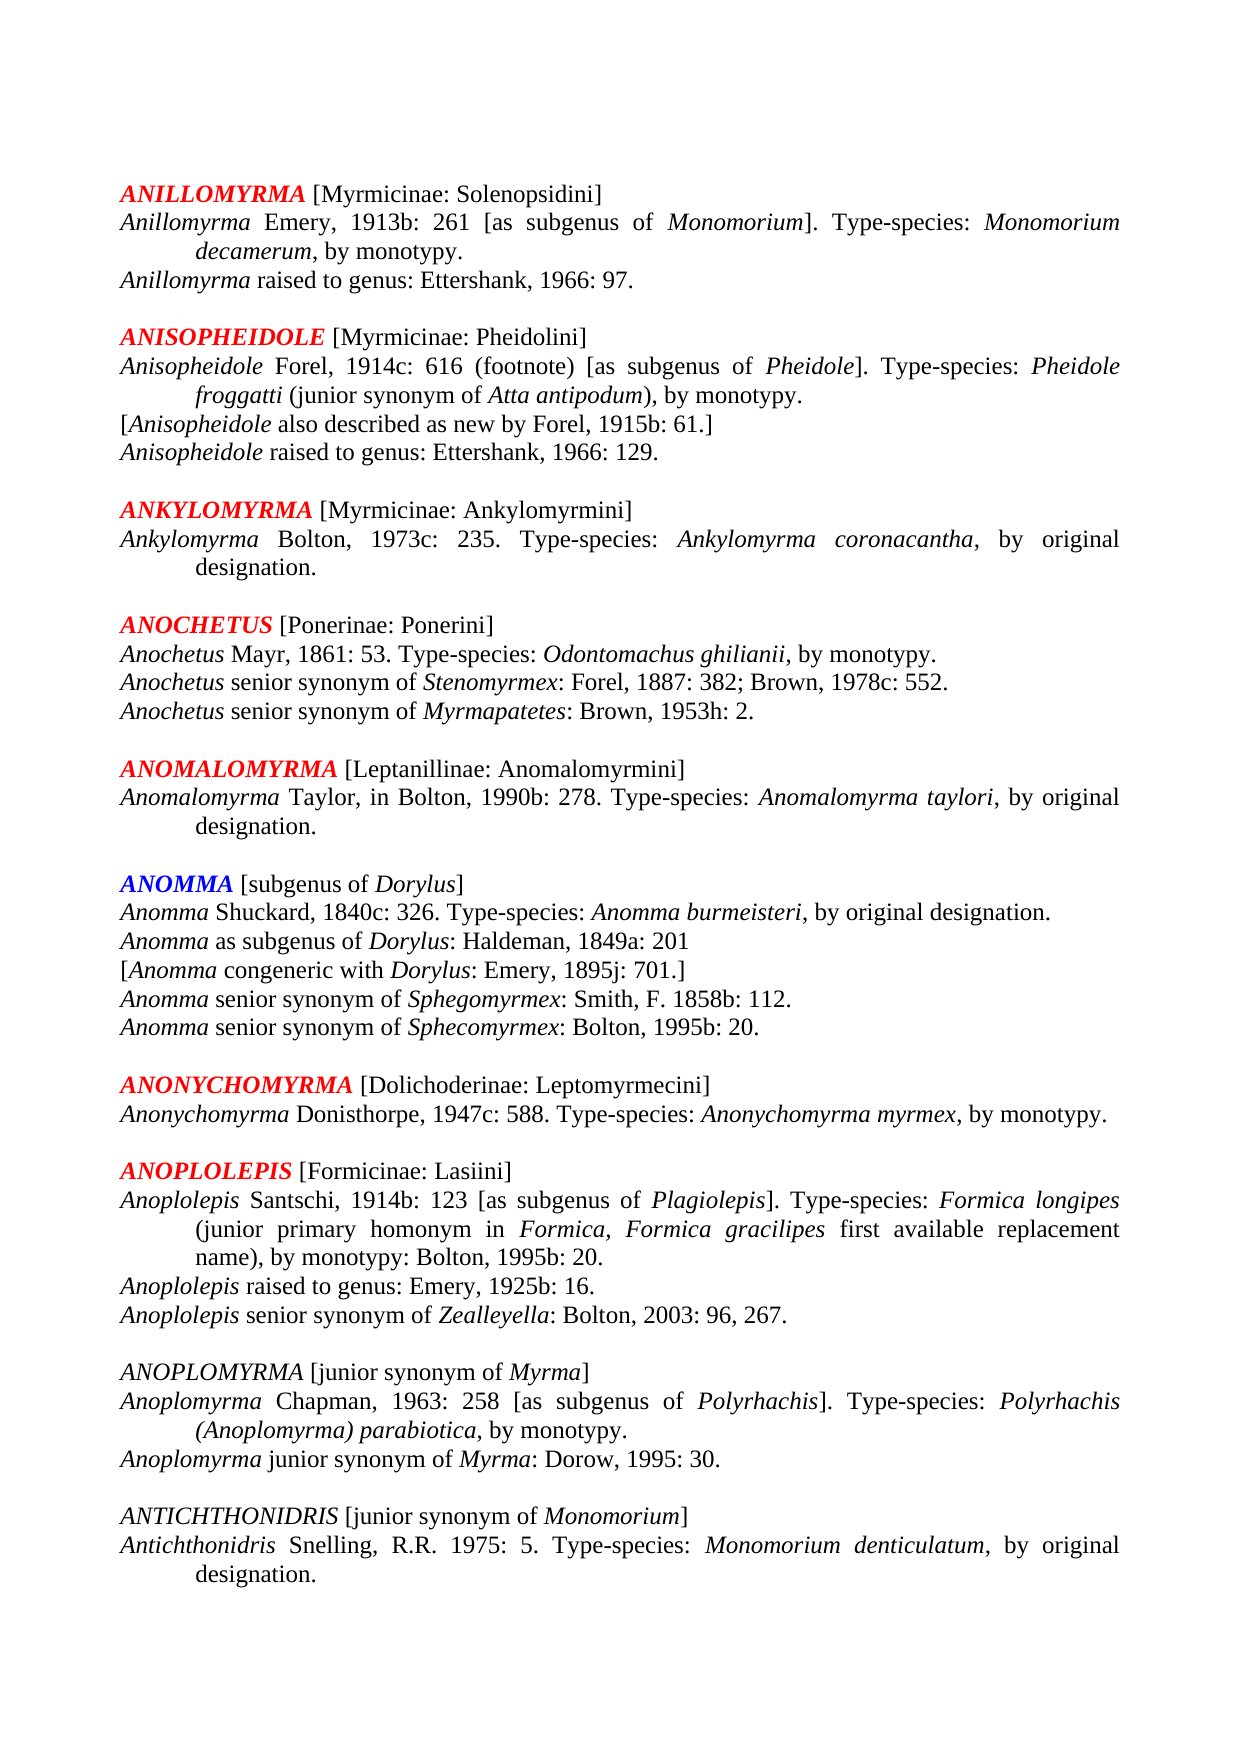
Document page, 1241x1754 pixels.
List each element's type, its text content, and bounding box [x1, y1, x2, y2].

text ANOMALOMYRMA [Leptanillinae: Anomalomyrmini] [120, 754, 1120, 782]
text Anomalomyrma Taylor, in Bolton, 1990b: 278. Type-species: Anomalomyrma taylori, by original designation. [120, 782, 1120, 840]
text Anonychomyrma Donisthorpe, 1947c: 588. Type-species: Anonychomyrma myrmex, by monotypy. [120, 1099, 1120, 1127]
text Anoplolepis senior synonym of Zealleyella: Bolton, 2003: 96, 267. [120, 1300, 1120, 1329]
text [Anomma congeneric with Dorylus: Emery, 1895j: 701.] [120, 955, 1120, 984]
text ANOPLOMYRMA [junior synonym of Myrma] [120, 1357, 1120, 1386]
text Anoplomyrma junior synonym of Myrma: Dorow, 1995: 30. [120, 1444, 1120, 1472]
text Anillomyrma Emery, 1913b: 261 [as subgenus of Monomorium]. Type-species: Monomorium decamerum, by monotypy. [120, 207, 1120, 265]
text Anillomyrma raised to genus: Ettershank, 1966: 97. [120, 265, 1120, 294]
text Anomma senior synonym of Sphegomyrmex: Smith, F. 1858b: 112. [120, 984, 1120, 1012]
text Anomma Shuckard, 1840c: 326. Type-species: Anomma burmeisteri, by original designation. [120, 897, 1120, 926]
text Anoplolepis Santschi, 1914b: 123 [as subgenus of Plagiolepis]. Type-species: Formica longipes (junior primary homonym in Formica, Formica gracilipes first available replacement name), by monotypy: Bolton, 1995b: 20. [120, 1185, 1120, 1271]
text ANILLOMYRMA [Myrmicinae: Solenopsidini] [120, 179, 1120, 207]
text ANISOPHEIDOLE [Myrmicinae: Pheidolini] [120, 322, 1120, 351]
text ANOPLOLEPIS [Formicinae: Lasiini] [120, 1156, 1120, 1185]
text ANKYLOMYRMA [Myrmicinae: Ankylomyrmini] [120, 495, 1120, 524]
text Anisopheidole Forel, 1914c: 616 (footnote) [as subgenus of Pheidole]. Type-species: Pheidole froggatti (junior synonym of Atta antipodum), by monotypy. [120, 351, 1120, 409]
text Anochetus senior synonym of Stenomyrmex: Forel, 1887: 382; Brown, 1978c: 552. [120, 667, 1120, 696]
text ANONYCHOMYRMA [Dolichoderinae: Leptomyrmecini] [120, 1070, 1120, 1099]
text Anochetus Mayr, 1861: 53. Type-species: Odontomachus ghilianii, by monotypy. [120, 639, 1120, 667]
text Anoplomyrma Chapman, 1963: 258 [as subgenus of Polyrhachis]. Type-species: Polyrhachis (Anoplomyrma) parabiotica, by monotypy. [120, 1386, 1120, 1444]
text Anochetus senior synonym of Myrmapatetes: Brown, 1953h: 2. [120, 696, 1120, 725]
text Ankylomyrma Bolton, 1973c: 235. Type-species: Ankylomyrma coronacantha, by original designation. [120, 524, 1120, 581]
text Anomma senior synonym of Sphecomyrmex: Bolton, 1995b: 20. [120, 1012, 1120, 1041]
text ANOMMA [subgenus of Dorylus] [120, 869, 1120, 897]
text ANTICHTHONIDRIS [junior synonym of Monomorium] [120, 1501, 1120, 1530]
text ANOCHETUS [Ponerinae: Ponerini] [120, 610, 1120, 639]
text [Anisopheidole also described as new by Forel, 1915b: 61.] [120, 409, 1120, 437]
text Antichthonidris Snelling, R.R. 1975: 5. Type-species: Monomorium denticulatum, by original designation. [120, 1530, 1120, 1587]
text Anomma as subgenus of Dorylus: Haldeman, 1849a: 201 [120, 926, 1120, 955]
text Anoplolepis raised to genus: Emery, 1925b: 16. [120, 1271, 1120, 1300]
text Anisopheidole raised to genus: Ettershank, 1966: 129. [120, 437, 1120, 466]
